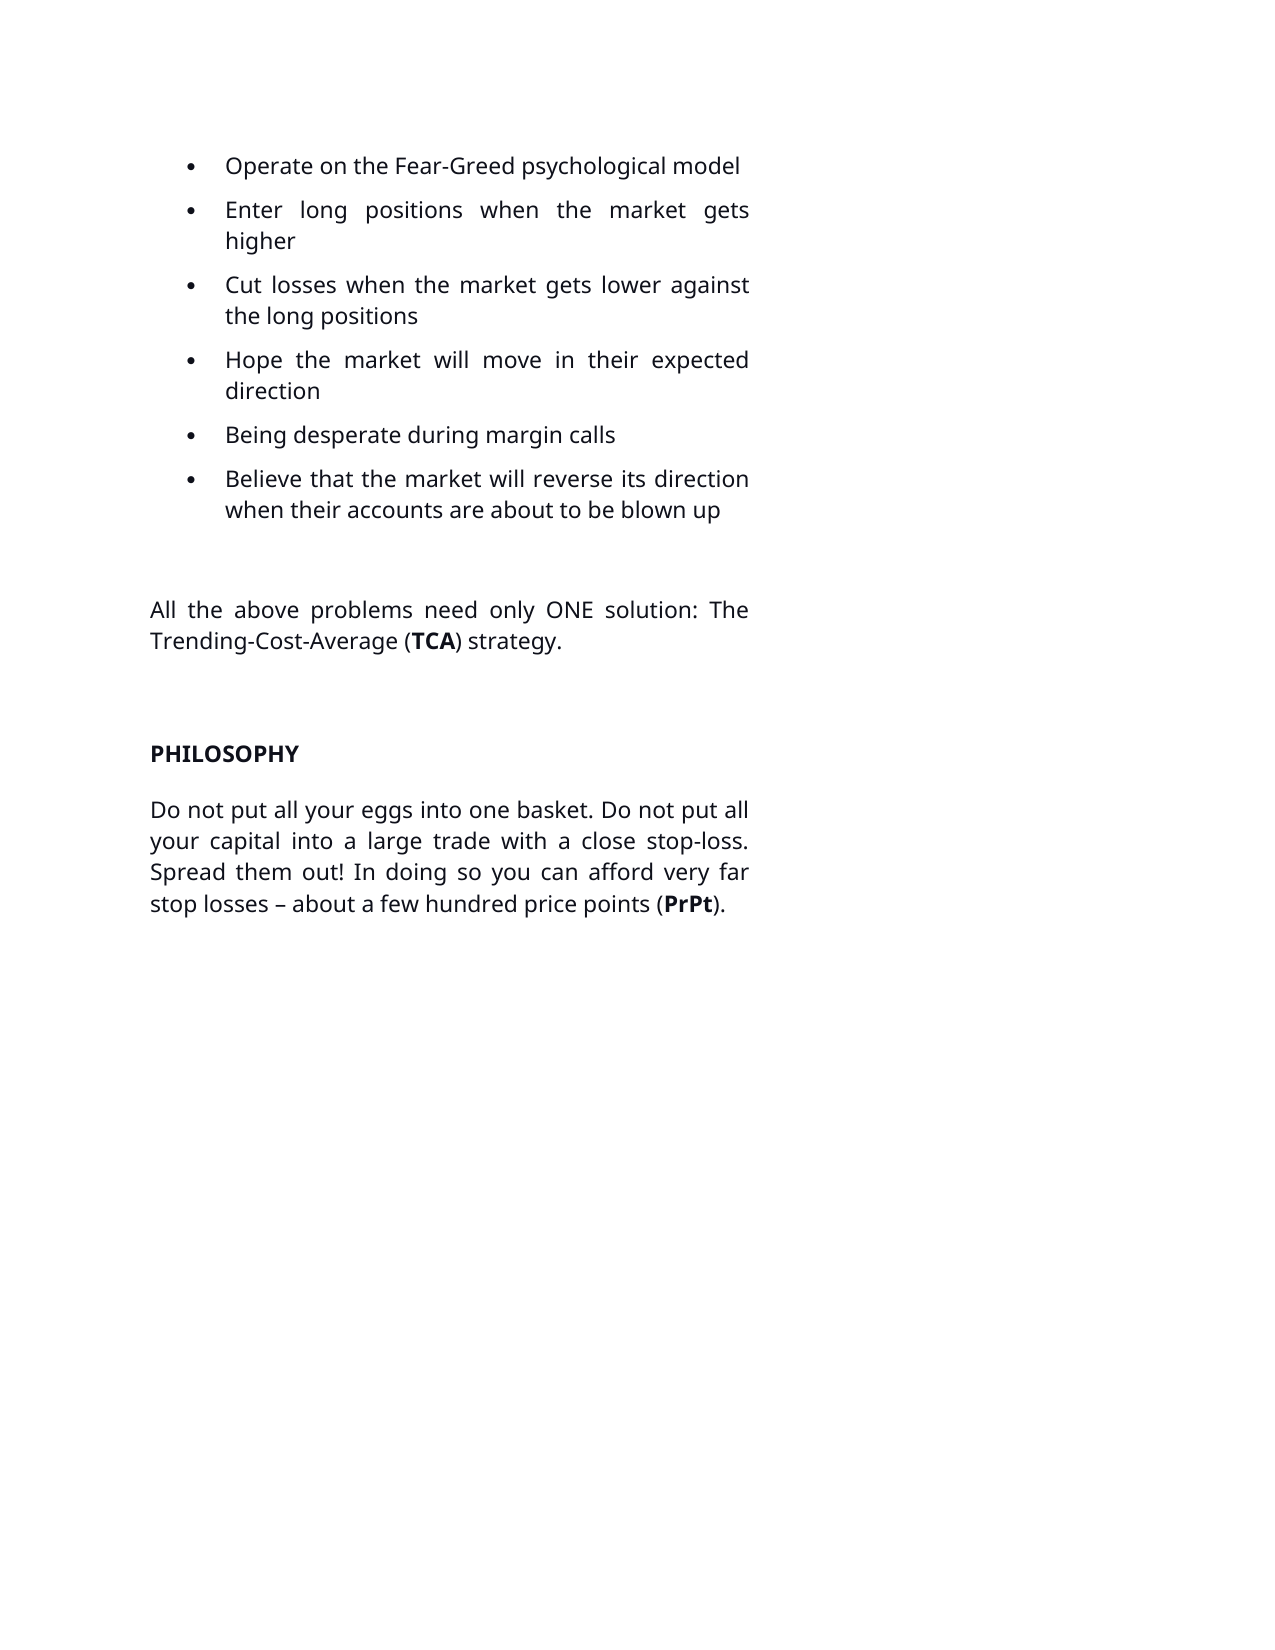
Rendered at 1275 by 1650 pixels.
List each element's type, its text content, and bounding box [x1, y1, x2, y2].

list Enter long positions when the market gets higher [187, 194, 750, 256]
text Do not put all your eggs into one basket. Do not put all your capital into a large trade with a close stop-loss. Spread them out! In doing so you can afford very far stop losses – about a few hundred price points (PrPt). [150, 794, 750, 919]
text PHILOSOPHY [150, 737, 750, 769]
list Cut losses when the market gets lower against the long positions [187, 269, 750, 331]
list Being desperate during margin calls [187, 419, 750, 450]
text All the above problems need only ONE solution: The Trending-Cost-Average (TCA) strategy. [150, 594, 750, 656]
list Operate on the Fear-Greed psychological model [187, 150, 750, 181]
list Hope the market will move in their expected direction [187, 344, 750, 406]
list Believe that the market will reverse its direction when their accounts are about to be blown up [187, 462, 750, 525]
